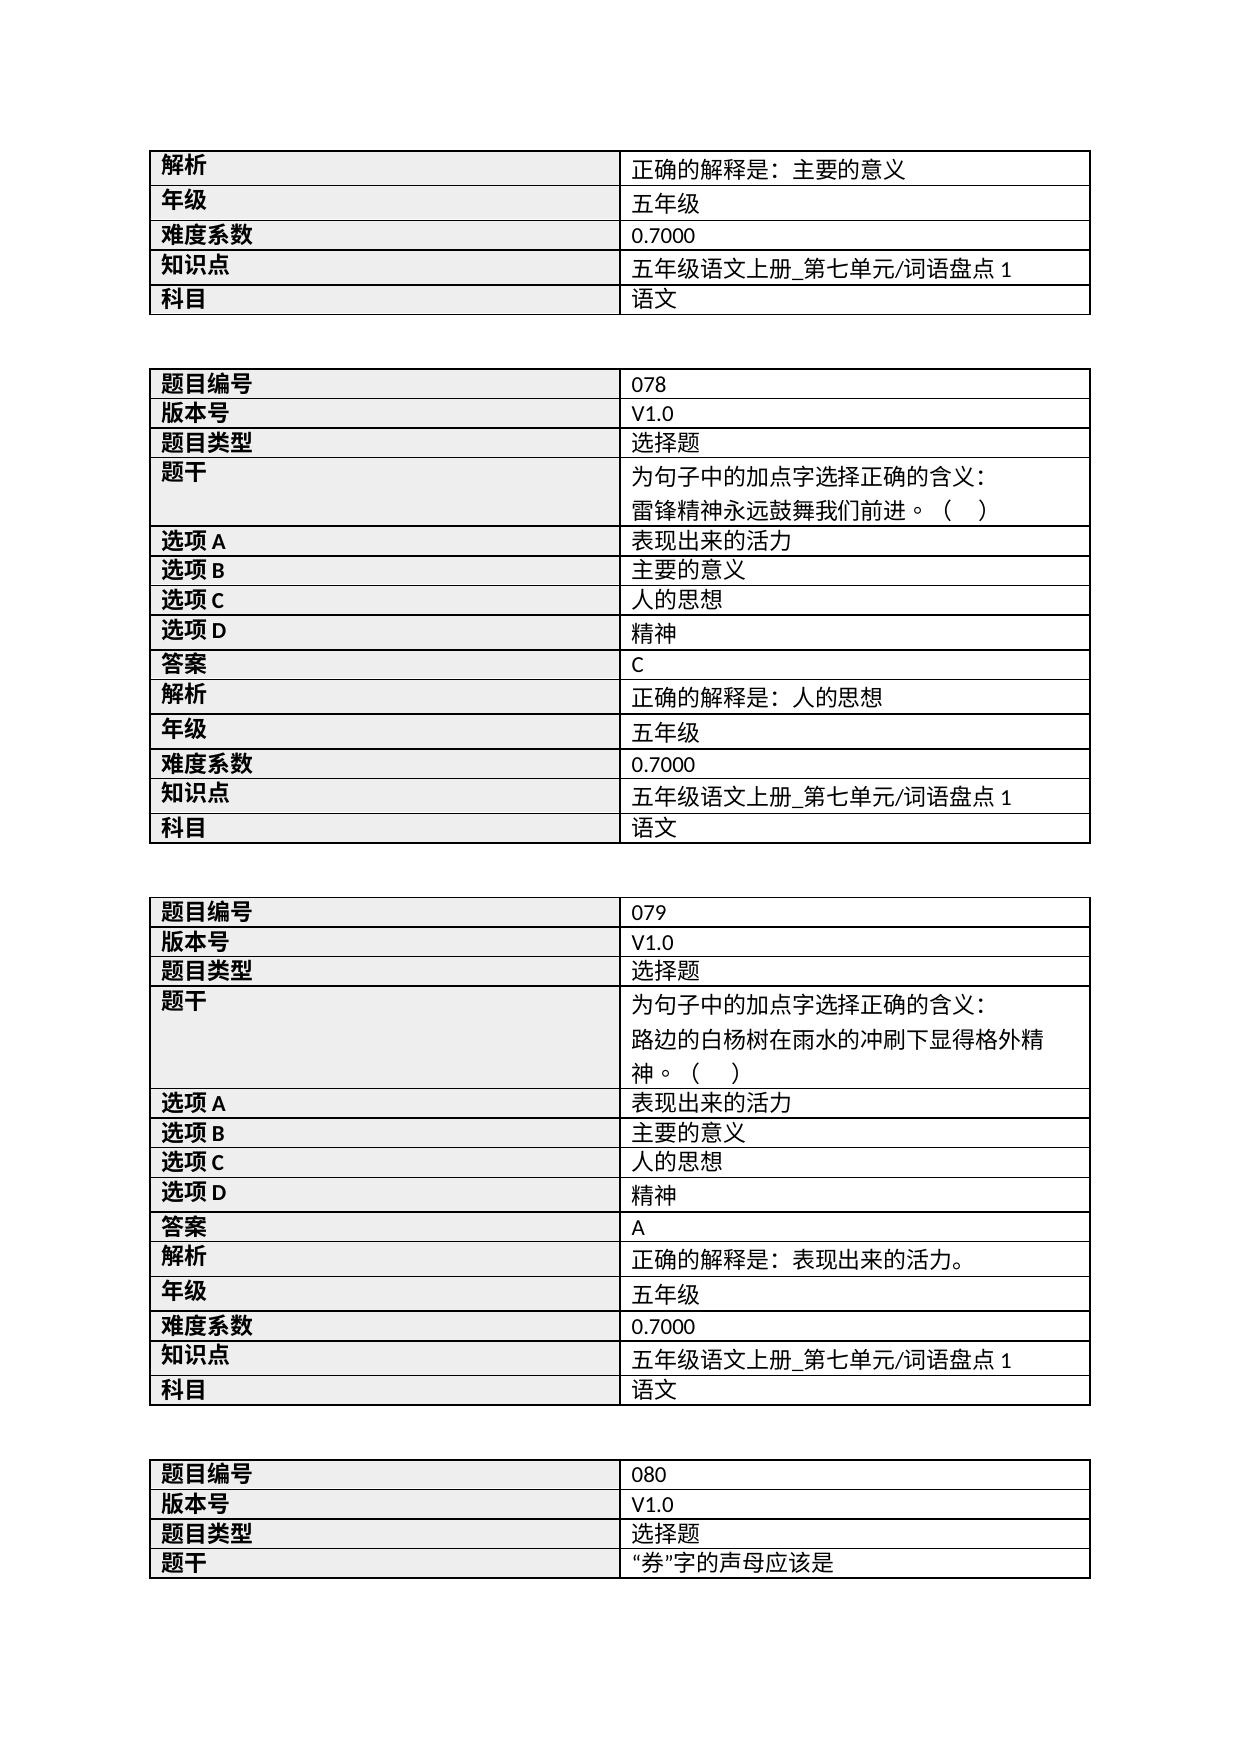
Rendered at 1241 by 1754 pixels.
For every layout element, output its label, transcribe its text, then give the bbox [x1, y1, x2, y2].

table_cell 人的思想 [621, 586, 1089, 614]
table_cell 主要的意义 [621, 1119, 1089, 1147]
table_cell 选项D [151, 1178, 619, 1211]
table_cell 表现出来的活力 [621, 1089, 1089, 1117]
table_cell 0.7000 [621, 1312, 1089, 1340]
table_cell 五年级 [621, 186, 1089, 219]
table_header 079 [621, 898, 1089, 926]
table_cell 0.7000 [621, 750, 1089, 778]
table_header 题目编号 [151, 898, 619, 926]
table_cell 选项B [151, 1119, 619, 1147]
table_cell 选项A [151, 527, 619, 555]
table_cell 选择题 [621, 429, 1089, 457]
table_cell 答案 [151, 651, 619, 678]
table_header 080 [621, 1461, 1089, 1488]
table_cell 答案 [151, 1213, 619, 1241]
table_cell 解析 [151, 1242, 619, 1276]
table_cell 题目类型 [151, 957, 619, 985]
table_cell 语文 [621, 814, 1089, 842]
table_cell A [621, 1213, 1089, 1241]
table_cell 五年级语文上册_第七单元/词语盘点1 [621, 251, 1089, 284]
table_cell 选项B [151, 557, 619, 584]
table_cell 五年级 [621, 1277, 1089, 1310]
table_cell 为句子中的加点字选择正确的含义： 路边的白杨树在雨水的冲刷下显得格外精神。（ ） [621, 987, 1089, 1088]
table_cell 选择题 [621, 1520, 1089, 1548]
table_cell 题干 [151, 987, 619, 1088]
table_cell 知识点 [151, 1342, 619, 1375]
table_cell 解析 [151, 152, 619, 185]
table_cell C [621, 651, 1089, 678]
table_header 078 [621, 370, 1089, 398]
table_cell 知识点 [151, 779, 619, 812]
table_cell 知识点 [151, 251, 619, 284]
table_cell 版本号 [151, 399, 619, 427]
table_cell 正确的解释是：主要的意义 [621, 152, 1089, 185]
table_cell 表现出来的活力 [621, 527, 1089, 555]
table_cell 正确的解释是：人的思想 [621, 680, 1089, 713]
table_cell 版本号 [151, 928, 619, 956]
table_cell 选项C [151, 1148, 619, 1176]
table_cell 难度系数 [151, 1312, 619, 1340]
table_cell 选项C [151, 586, 619, 614]
table_cell 精神 [621, 1178, 1089, 1211]
table_cell 科目 [151, 1376, 619, 1404]
table_cell 选项D [151, 616, 619, 649]
table_cell 版本号 [151, 1490, 619, 1518]
table_cell 难度系数 [151, 750, 619, 778]
table_cell 五年级 [621, 715, 1089, 748]
table_cell 选项A [151, 1089, 619, 1117]
table_cell 0.7000 [621, 221, 1089, 249]
table_cell 年级 [151, 1277, 619, 1310]
table_cell “券”字的声母应该是 [621, 1549, 1089, 1577]
table_cell V1.0 [621, 1490, 1089, 1518]
table_cell 题干 [151, 1549, 619, 1577]
table_cell 主要的意义 [621, 557, 1089, 584]
table_cell 正确的解释是：表现出来的活力。 [621, 1242, 1089, 1276]
table_header 题目编号 [151, 1461, 619, 1488]
table_cell 人的思想 [621, 1148, 1089, 1176]
table_cell 精神 [621, 616, 1089, 649]
table_cell 五年级语文上册_第七单元/词语盘点1 [621, 779, 1089, 812]
table_cell 五年级语文上册_第七单元/词语盘点1 [621, 1342, 1089, 1375]
table_cell 选择题 [621, 957, 1089, 985]
table_cell 语文 [621, 286, 1089, 313]
table_cell 科目 [151, 286, 619, 313]
table_cell 年级 [151, 715, 619, 748]
table_cell 语文 [621, 1376, 1089, 1404]
table_cell 题干 [151, 458, 619, 525]
table_cell 科目 [151, 814, 619, 842]
table_cell V1.0 [621, 399, 1089, 427]
table_cell 难度系数 [151, 221, 619, 249]
table_cell 题目类型 [151, 429, 619, 457]
table_cell 为句子中的加点字选择正确的含义： 雷锋精神永远鼓舞我们前进。（ ） [621, 458, 1089, 525]
table_header 题目编号 [151, 370, 619, 398]
table_cell 解析 [151, 680, 619, 713]
table_cell 题目类型 [151, 1520, 619, 1548]
table_cell V1.0 [621, 928, 1089, 956]
table_cell 年级 [151, 186, 619, 219]
